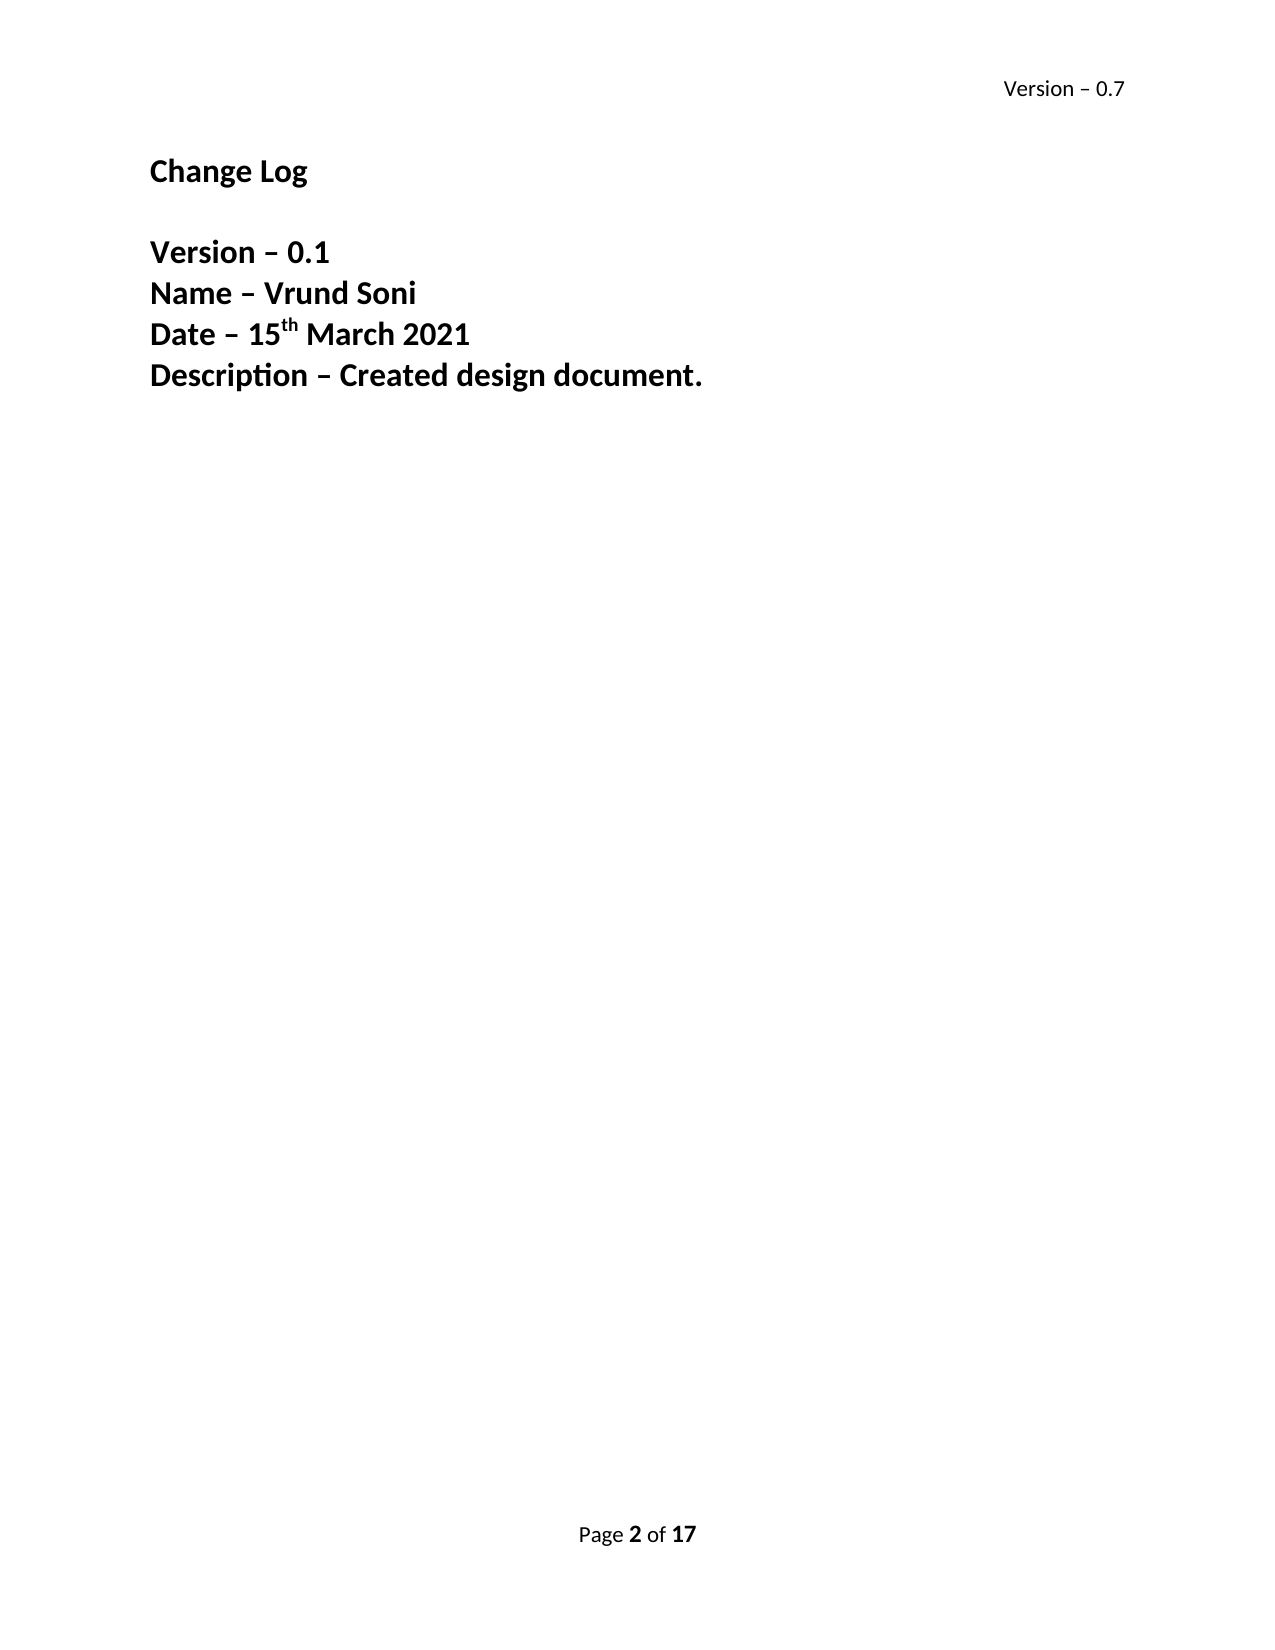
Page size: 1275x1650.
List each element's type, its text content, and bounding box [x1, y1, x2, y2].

title Change Log [150, 150, 1125, 191]
title Date – 15th March 2021 [150, 313, 1125, 354]
title Description – Created design document. [150, 354, 1125, 394]
title Version – 0.1 [150, 231, 1125, 272]
title Name – Vrund Soni [150, 272, 1125, 313]
